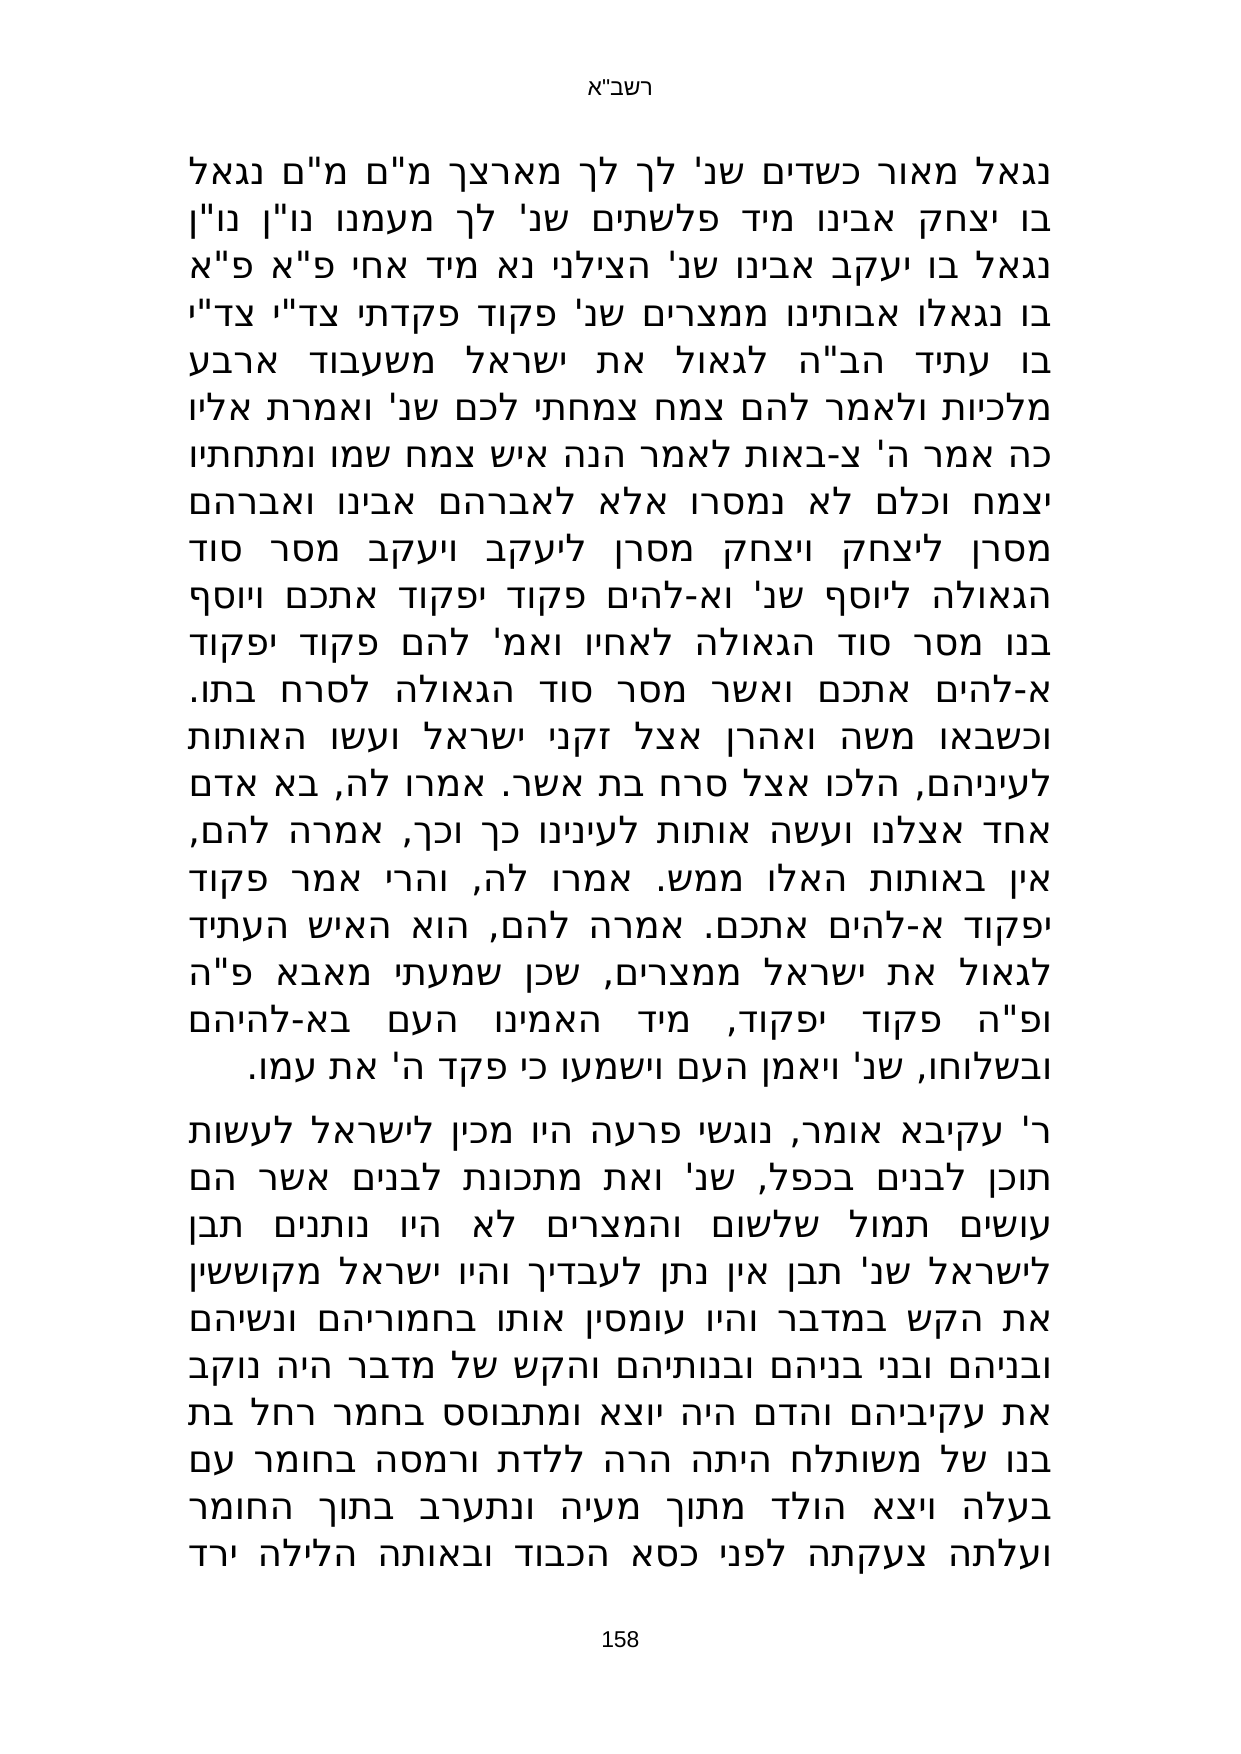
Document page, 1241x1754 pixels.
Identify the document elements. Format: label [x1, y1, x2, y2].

text [187, 1108, 1053, 1576]
text [187, 150, 1053, 1088]
